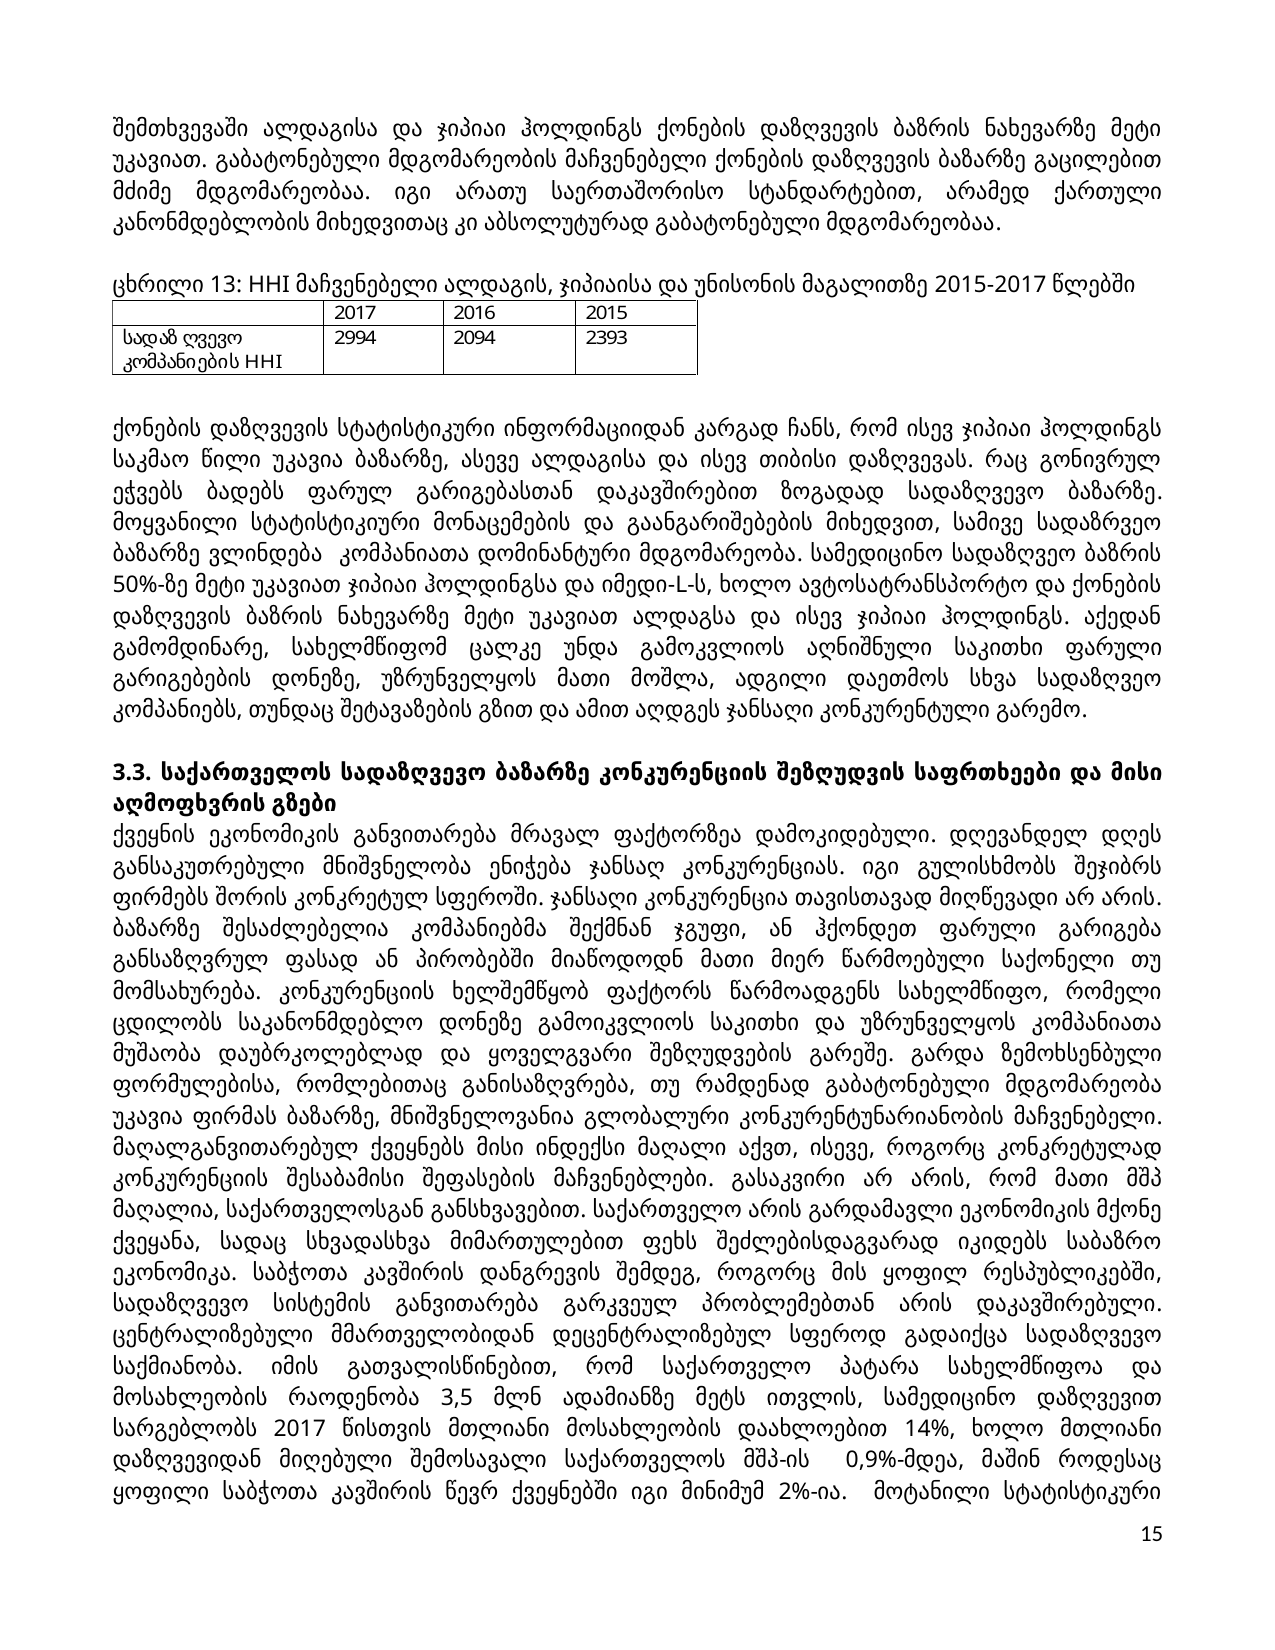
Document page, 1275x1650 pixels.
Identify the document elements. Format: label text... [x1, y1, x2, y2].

text 3.3. საქართველოს სადაზღვევო ბაზარზე კონკურენციის შეზღუდვის საფრთხეები და მისი აღმოფხვრის გზები [112, 756, 1163, 818]
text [112, 818, 1163, 1506]
text ქონების დაზღვევის სტატისტიკური ინფორმაციიდან კარგად ჩანს, რომ ისევ ჯიპიაი ჰოლდინგს საკმაო წილი უკავია ბაზარზე, ასევე ალდაგისა და ისევ თიბისი დაზღვევას. რაც გონივრულ ეჭვებს ბადებს ფარულ გარიგებასთან დაკავშირებით ზოგადად სადაზღვევო ბაზარზე. მოყვანილი სტატისტიკიური მონაცემების და გაანგარიშებების მიხედვით, სამივე სადაზრვეო ბაზარზე ვლინდება კომპანიათა დომინანტური მდგომარეობა. სამედიცინო სადაზღვეო ბაზრის 50%-ზე მეტი უკავიათ ჯიპიაი ჰოლდინგსა და იმედი-L-ს, ხოლო ავტოსატრანსპორტო და ქონების დაზღვევის ბაზრის ნახევარზე მეტი უკავიათ ალდაგსა და ისევ ჯიპიაი ჰოლდინგს. აქედან გამომდინარე, სახელმწიფომ ცალკე უნდა გამოკვლიოს აღნიშნული საკითხი ფარული გარიგებების დონეზე, უზრუნველყოს მათი მოშლა, ადგილი დაეთმოს სხვა სადაზღვეო კომპანიებს, თუნდაც შეტავაზების გზით და ამით აღდგეს ჯანსაღი კონკურენტული გარემო. [112, 412, 1163, 725]
text ცხრილი 13: HHI მაჩვენებელი ალდაგის, ჯიპიაისა და უნისონის მაგალითზე 2015-2017 წლებში [112, 268, 1163, 300]
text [112, 112, 1163, 237]
